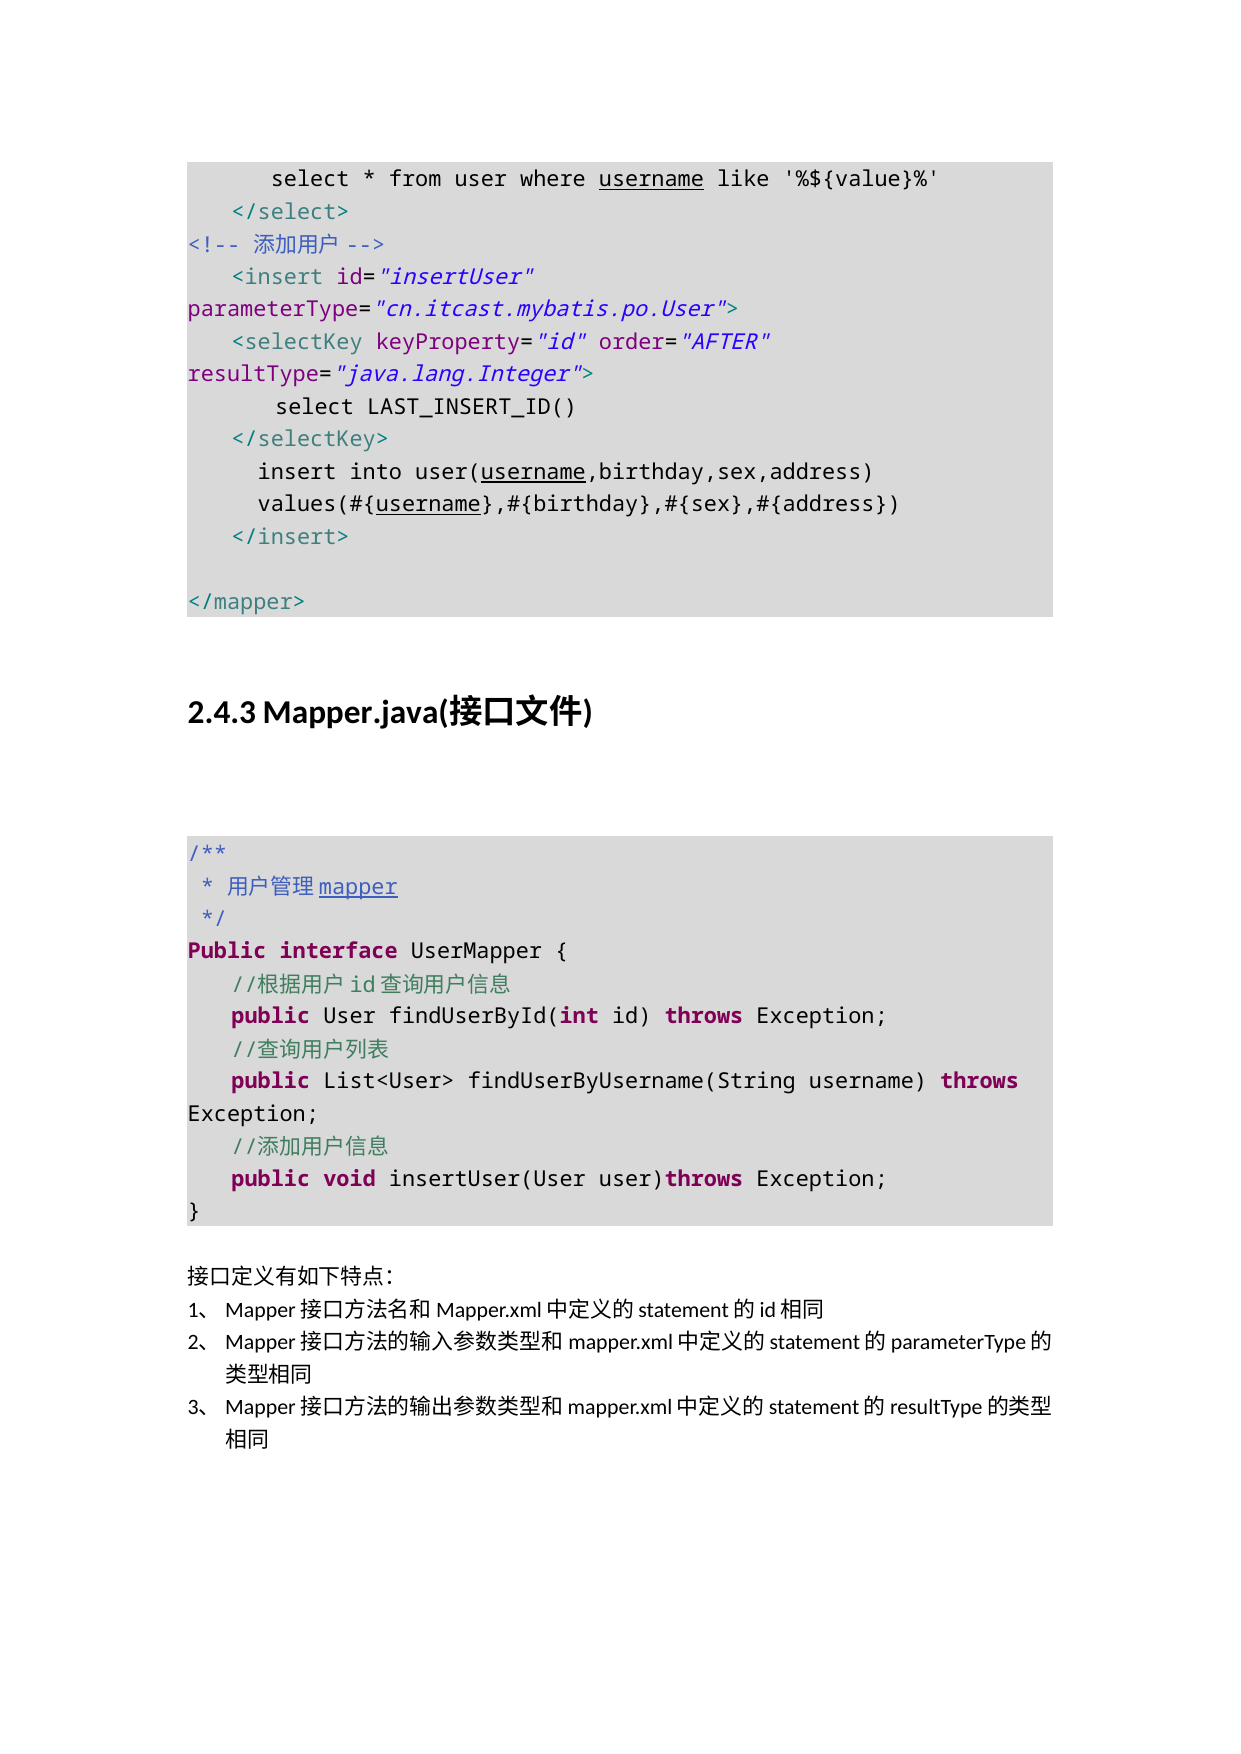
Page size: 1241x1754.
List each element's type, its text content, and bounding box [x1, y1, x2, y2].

text } [187, 1194, 1053, 1226]
text </mapper> [187, 584, 1053, 617]
text <!-- 添加用户 --> [187, 227, 1053, 259]
text values(#{username},#{birthday},#{sex},#{address}) [187, 487, 1053, 519]
text </select> [187, 194, 1053, 227]
subtitle Mapper.java(接口文件) [187, 677, 1053, 742]
text insert into user(username,birthday,sex,address) [187, 454, 1053, 487]
list Mapper接口方法的输出参数类型和mapper.xml中定义的statement的resultType的类型相同 [187, 1389, 1053, 1454]
text public List<User> findUserByUsername(String username) throws Exception; [187, 1064, 1053, 1129]
text </selectKey> [187, 422, 1053, 454]
text </insert> [187, 519, 1053, 552]
text //查询用户列表 [187, 1031, 1053, 1064]
text * 用户管理mapper [187, 869, 1053, 901]
text 接口定义有如下特点： [187, 1259, 1053, 1291]
text //根据用户id查询用户信息 [187, 966, 1053, 999]
text select LAST_INSERT_ID() [187, 389, 1053, 422]
list Mapper接口方法的输入参数类型和mapper.xml中定义的statement的parameterType的类型相同 [187, 1324, 1053, 1389]
text <insert id="insertUser" parameterType="cn.itcast.mybatis.po.User"> [187, 259, 1053, 324]
text select * from user where username like '%${value}%' [187, 162, 1053, 194]
text <selectKey keyProperty="id" order="AFTER" resultType="java.lang.Integer"> [187, 324, 1053, 389]
text public void insertUser(User user)throws Exception; [187, 1161, 1053, 1194]
text Public interface UserMapper { [187, 934, 1053, 966]
text */ [187, 901, 1053, 934]
text //添加用户信息 [187, 1129, 1053, 1161]
text public User findUserById(int id) throws Exception; [187, 999, 1053, 1031]
list Mapper接口方法名和Mapper.xml中定义的statement的id相同 [187, 1291, 1053, 1324]
text /** [187, 836, 1053, 869]
